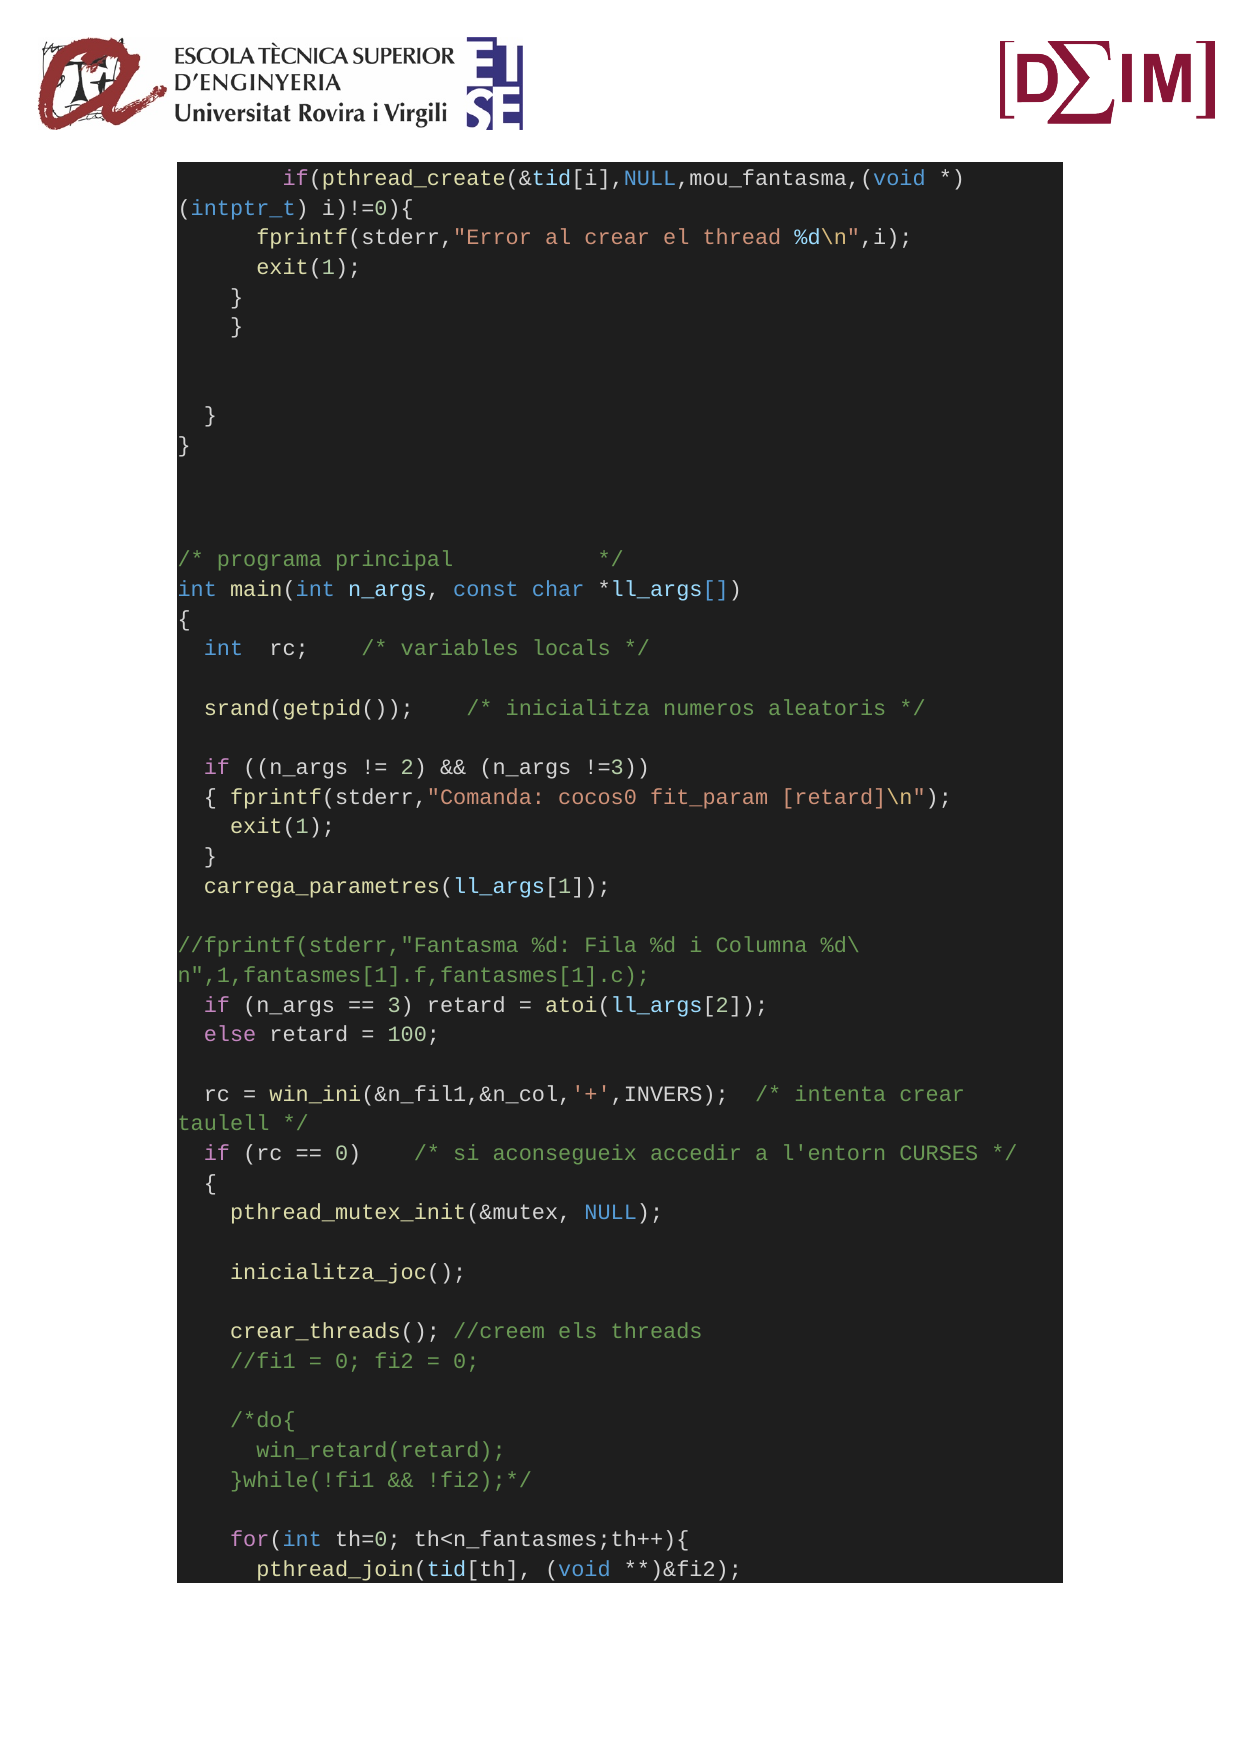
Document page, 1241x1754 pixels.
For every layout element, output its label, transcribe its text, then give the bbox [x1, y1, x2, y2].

text fprintf(stderr,"Error al crear el thread %d\n",i); [177, 222, 1063, 251]
text { [177, 603, 1063, 633]
text exit(1); [177, 251, 1063, 281]
text { fprintf(stderr,"Comanda: cocos0 fit_param [retard]\n"); [177, 781, 1063, 811]
text crear_threads(); //creem els threads [177, 1315, 1063, 1345]
text carrega_parametres(ll_args[1]); [177, 870, 1063, 900]
text int main(int n_args, const char *ll_args[]) [177, 573, 1063, 603]
text /* programa principal */ [177, 543, 1063, 573]
text } [177, 429, 1063, 459]
text srand(getpid()); /* inicialitza numeros aleatoris */ [177, 692, 1063, 722]
text int rc; /* variables locals */ [177, 633, 1063, 662]
text for(int th=0; th<n_fantasmes;th++){ [177, 1523, 1063, 1553]
text } [177, 840, 1063, 870]
text { [177, 1167, 1063, 1197]
text rc = win_ini(&n_fil1,&n_col,'+',INVERS); /* intenta crear taulell */ [177, 1078, 1063, 1137]
text if ((n_args != 2) && (n_args !=3)) [177, 751, 1063, 781]
picture [37, 37, 523, 130]
text } [177, 311, 1063, 340]
text //fi1 = 0; fi2 = 0; [177, 1345, 1063, 1375]
text pthread_join(tid[th], (void **)&fi2); [177, 1553, 1063, 1583]
text //fprintf(stderr,"Fantasma %d: Fila %d i Columna %d\n",1,fantasmes[1].f,fantasmes[1].c); [177, 929, 1063, 989]
text if (n_args == 3) retard = atoi(ll_args[2]); [177, 989, 1063, 1018]
picture [1000, 41, 1222, 131]
text pthread_mutex_init(&mutex, NULL); [177, 1197, 1063, 1226]
text if (rc == 0) /* si aconsegueix accedir a l'entorn CURSES */ [177, 1137, 1063, 1167]
text if(pthread_create(&tid[i],NULL,mou_fantasma,(void *)(intptr_t) i)!=0){ [177, 162, 1063, 222]
text win_retard(retard); [177, 1434, 1063, 1464]
text } [177, 281, 1063, 311]
text }while(!fi1 && !fi2);*/ [177, 1464, 1063, 1493]
text else retard = 100; [177, 1018, 1063, 1048]
text } [177, 400, 1063, 429]
text exit(1); [177, 811, 1063, 840]
text inicialitza_joc(); [177, 1256, 1063, 1286]
text /*do{ [177, 1404, 1063, 1434]
